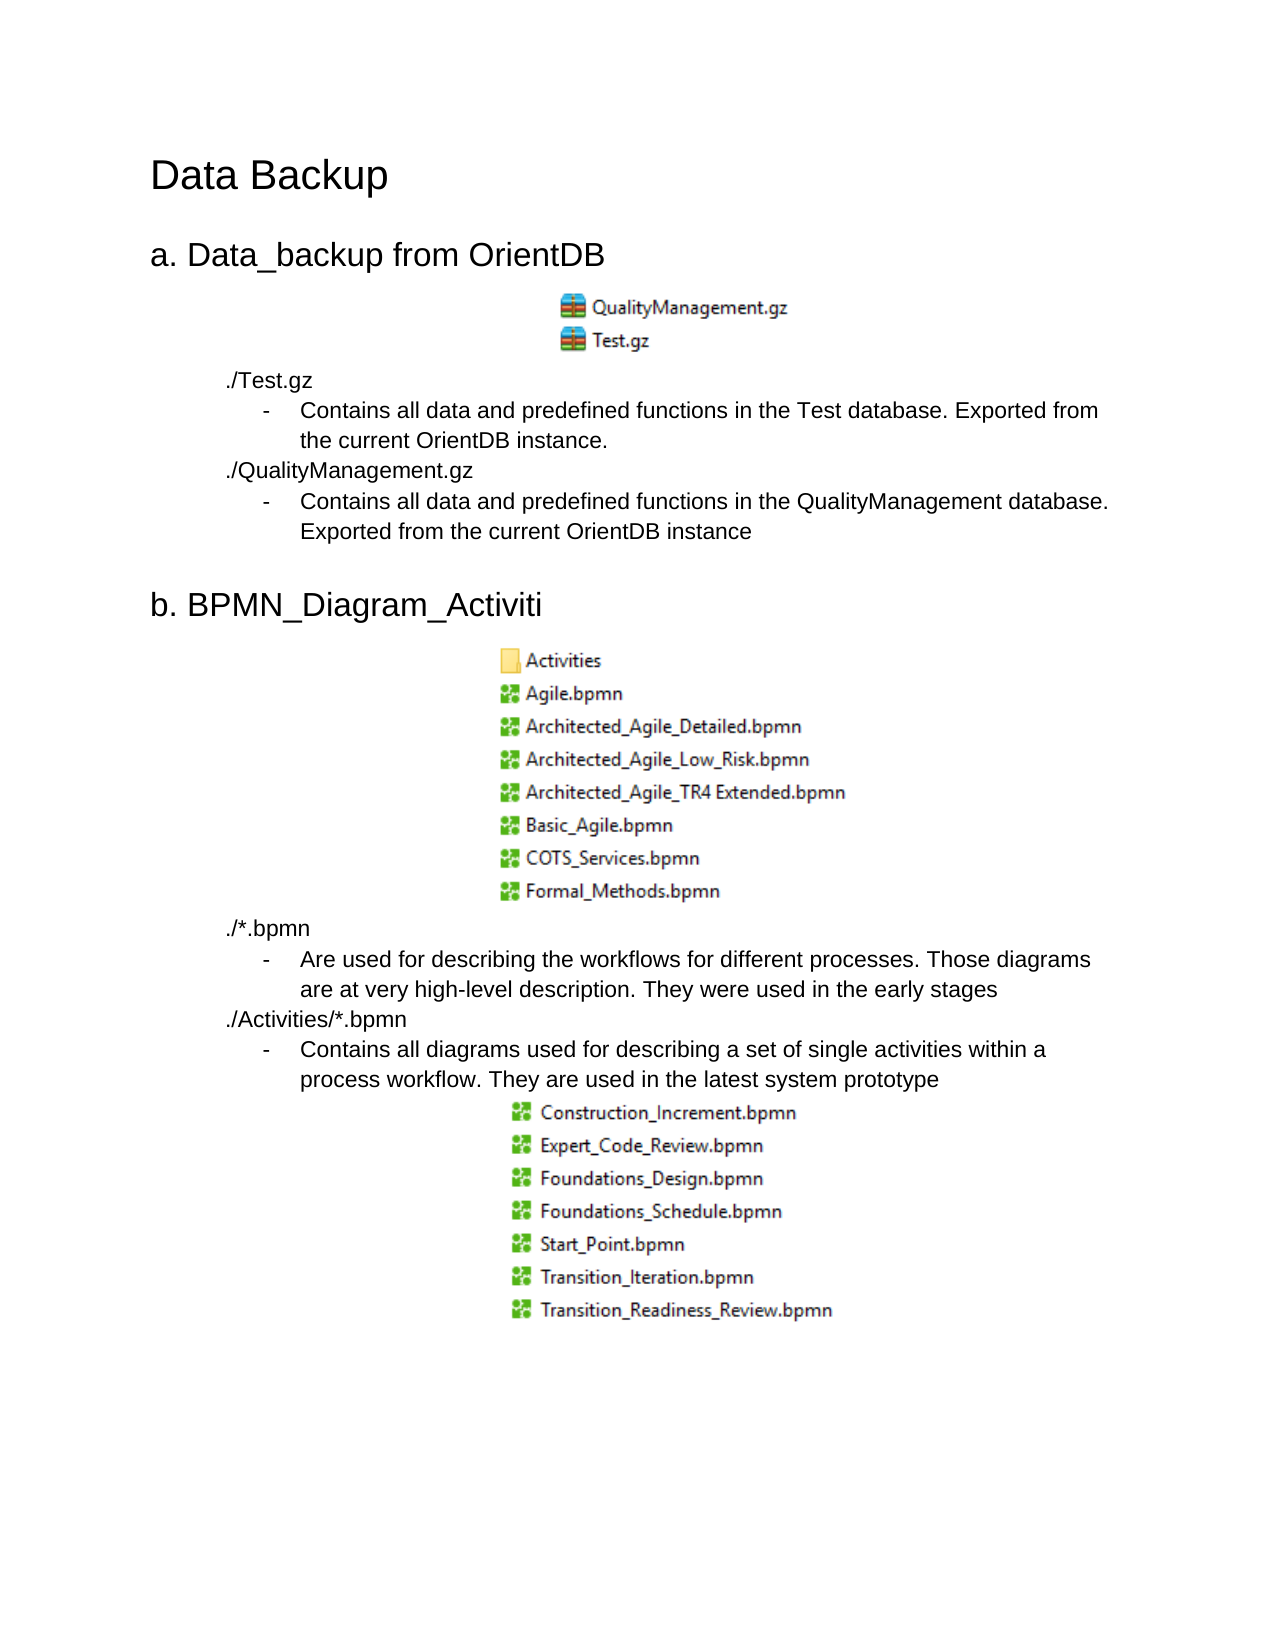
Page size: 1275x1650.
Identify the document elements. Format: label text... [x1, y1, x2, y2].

picture [550, 286, 800, 363]
text ./*.bpmn [150, 915, 1125, 942]
list Contains all diagrams used for describing a set of single activities within a process workflow. They are used in the latest system prototype [262, 1036, 1125, 1093]
subtitle a. Data_backup from OrientDB [150, 235, 1125, 274]
text ./Activities/*.bpmn [150, 1006, 1125, 1032]
list Contains all data and predefined functions in the QualityManagement database. Exported from the current OrientDB instance [262, 488, 1125, 544]
picture [503, 1096, 847, 1331]
subtitle Data Backup [150, 150, 1125, 198]
text ./QualityManagement.gz [150, 457, 1125, 484]
list Are used for describing the workflows for different processes. Those diagrams are at very high-level description. They were used in the early stages [262, 946, 1125, 1002]
text ./Test.gz [150, 367, 1125, 393]
list Contains all data and predefined functions in the Test database. Exported from the current OrientDB instance. [262, 397, 1125, 453]
subtitle b. BPMN_Diagram_Activiti [150, 586, 1125, 624]
picture [490, 636, 860, 912]
